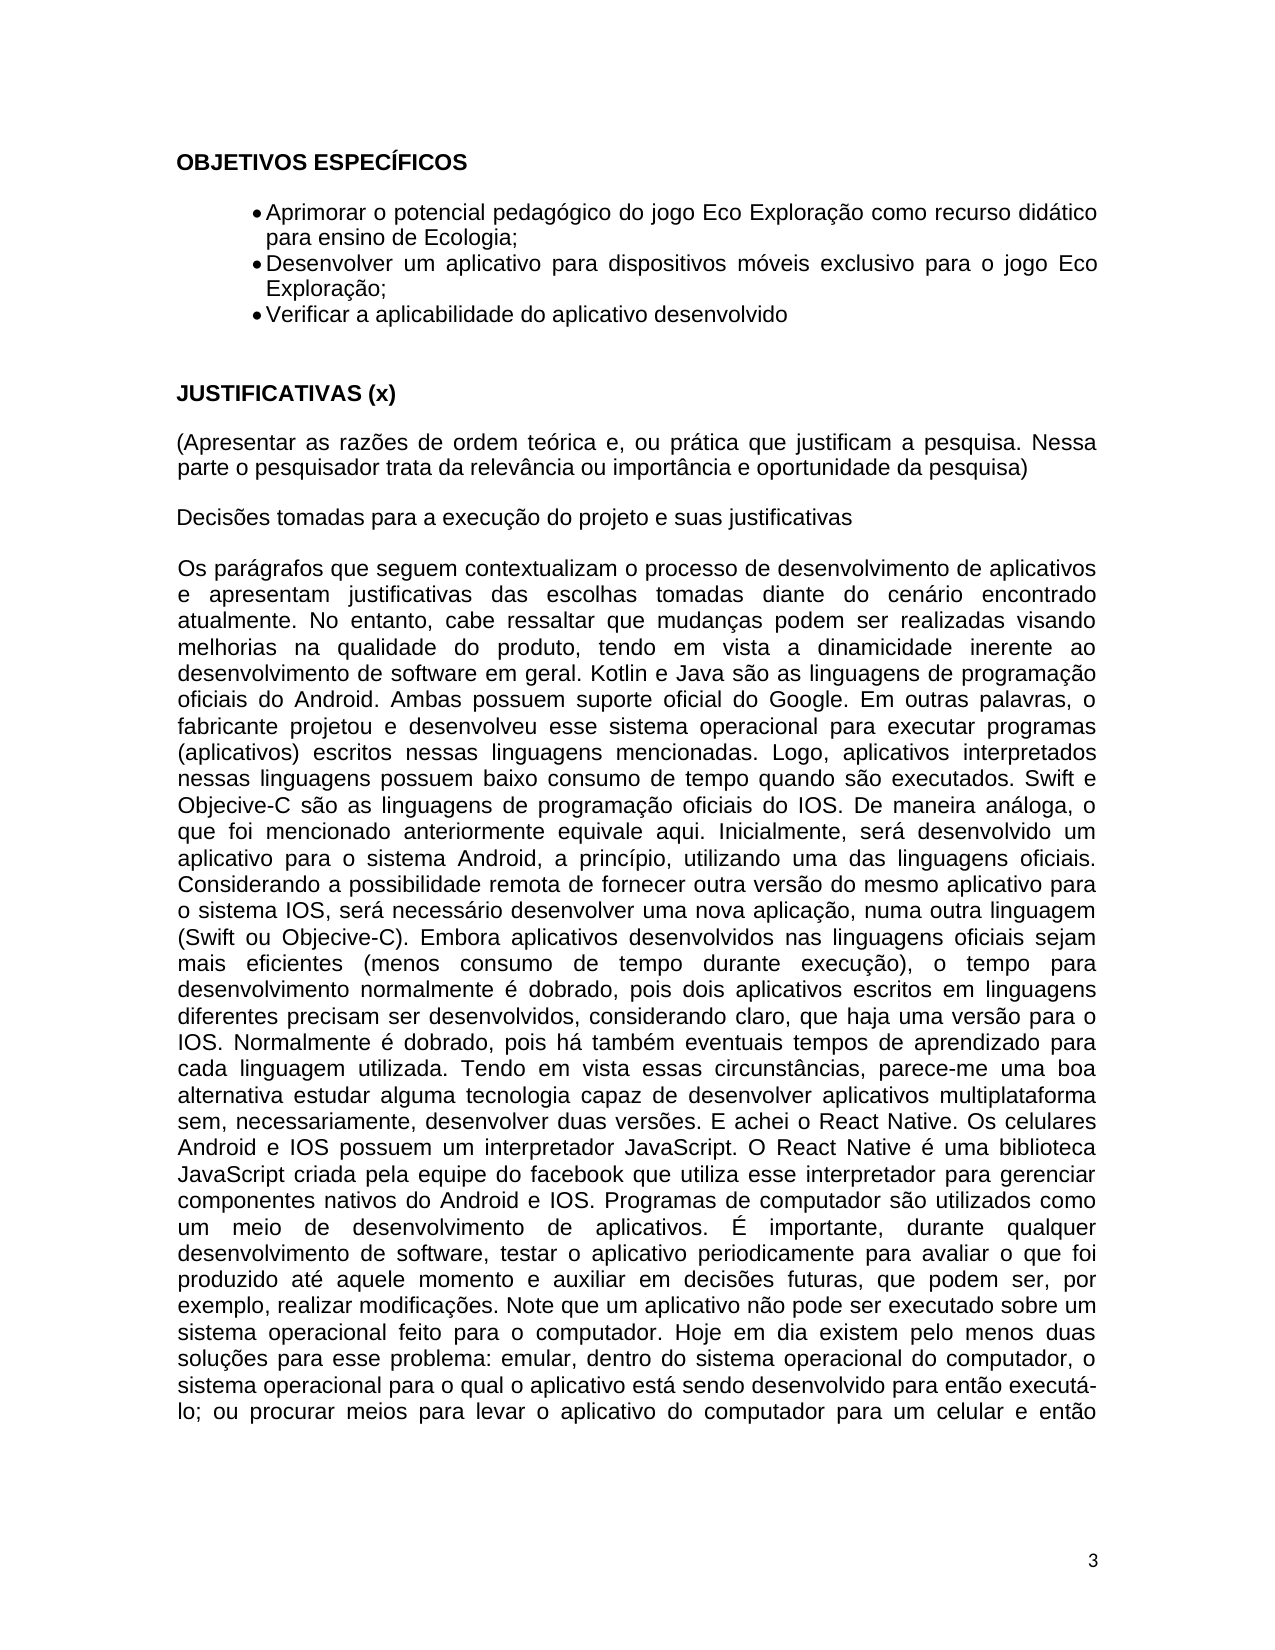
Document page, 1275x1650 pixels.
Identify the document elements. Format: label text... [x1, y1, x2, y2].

subtitle JUSTIFICATIVAS (x) [176, 380, 1097, 407]
text (Apresentar as razões de ordem teórica e, ou prática que justificam a pesquisa. Nessa parte o pesquisador trata da relevância ou importância e oportunidade da pesquisa) [176, 431, 1098, 481]
list Desenvolver um aplicativo para dispositivos móveis exclusivo para o jogo Eco Exploração; [251, 250, 1098, 301]
subtitle OBJETIVOS ESPECÍFICOS [176, 148, 1097, 175]
list Verificar a aplicabilidade do aplicativo desenvolvido [251, 302, 1098, 328]
text Decisões tomadas para a execução do projeto e suas justificativas [176, 505, 1098, 530]
list Aprimorar o potencial pedagógico do jogo Eco Exploração como recurso didático para ensino de Ecologia; [251, 199, 1098, 250]
